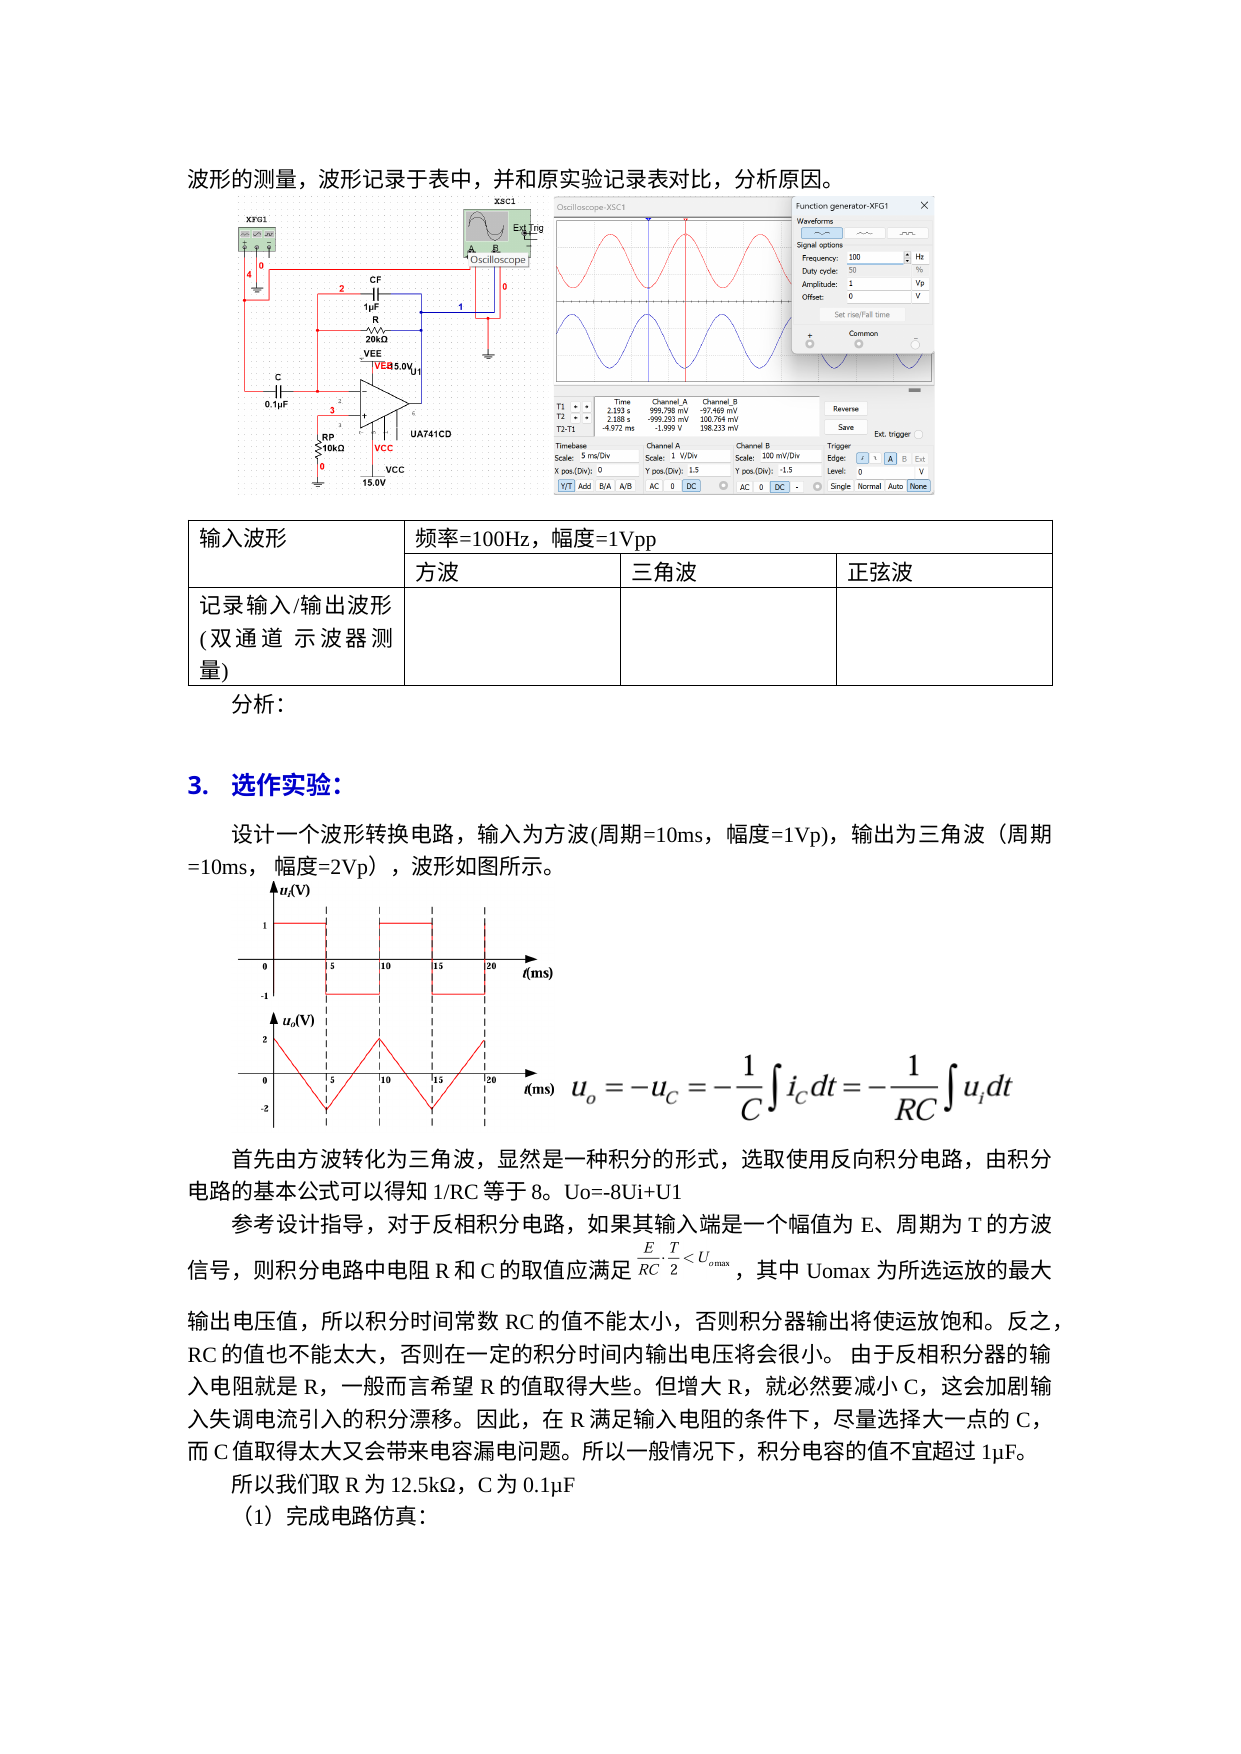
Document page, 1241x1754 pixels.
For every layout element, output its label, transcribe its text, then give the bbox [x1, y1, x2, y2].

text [187, 162, 1053, 194]
table_header 频率=100Hz，幅度=1Vpp [405, 521, 1052, 553]
table_cell 正弦波 [837, 554, 1052, 587]
list 选作实验： [187, 751, 1053, 816]
picture [560, 1053, 1026, 1133]
text 分析： [187, 686, 1053, 751]
table_cell 记录输入/输出波形(双通道 示波器测量) [189, 588, 404, 685]
table_header 输入波形 [189, 521, 404, 587]
picture [553, 196, 935, 495]
text 参考设计指导，对于反相积分电路，如果其输入端是一个幅值为E、周期为T的方波 信号，则积分电路中电阻R和C的取值应满足 ，其中 Uomax 为所选运放的最大输出电压值，所以积分时间常数RC的值不能太小，否则积分器输出将使运放饱和。反之，RC的值也不能太大，否则在一定的积分时间内输出电压将会很小。 由于反相积分器的输入电阻就是R，一般而言希望R的值取得大些。但增大R，就必然要减小C，这会加剧输入失调电流引入的积分漂移。因此，在R满足输入电阻的条件下，尽量选择大一点的C，而C值取得太大又会带来电容漏电问题。所以一般情况下，积分电容的值不宜超过1µF。 [187, 1206, 1053, 1466]
table_cell [837, 588, 1052, 685]
table_cell 方波 [405, 554, 620, 587]
picture [236, 194, 549, 495]
text 所以我们取R为12.5kΩ，C为0.1µF [187, 1466, 1053, 1499]
picture [231, 881, 555, 1133]
table_cell [621, 588, 836, 685]
picture [637, 1238, 730, 1279]
text （1）完成电路仿真： [187, 1499, 1053, 1531]
text 设计一个波形转换电路，输入为方波(周期=10ms，幅度=1Vp)，输出为三角波（周期=10ms， 幅度=2Vp），波形如图所示。 [187, 816, 1053, 881]
table_cell [405, 588, 620, 685]
text 首先由方波转化为三角波，显然是一种积分的形式，选取使用反向积分电路，由积分电路的基本公式可以得知1/RC等于8。Uo=-8Ui+U1 [187, 1141, 1053, 1206]
table_cell 三角波 [621, 554, 836, 587]
